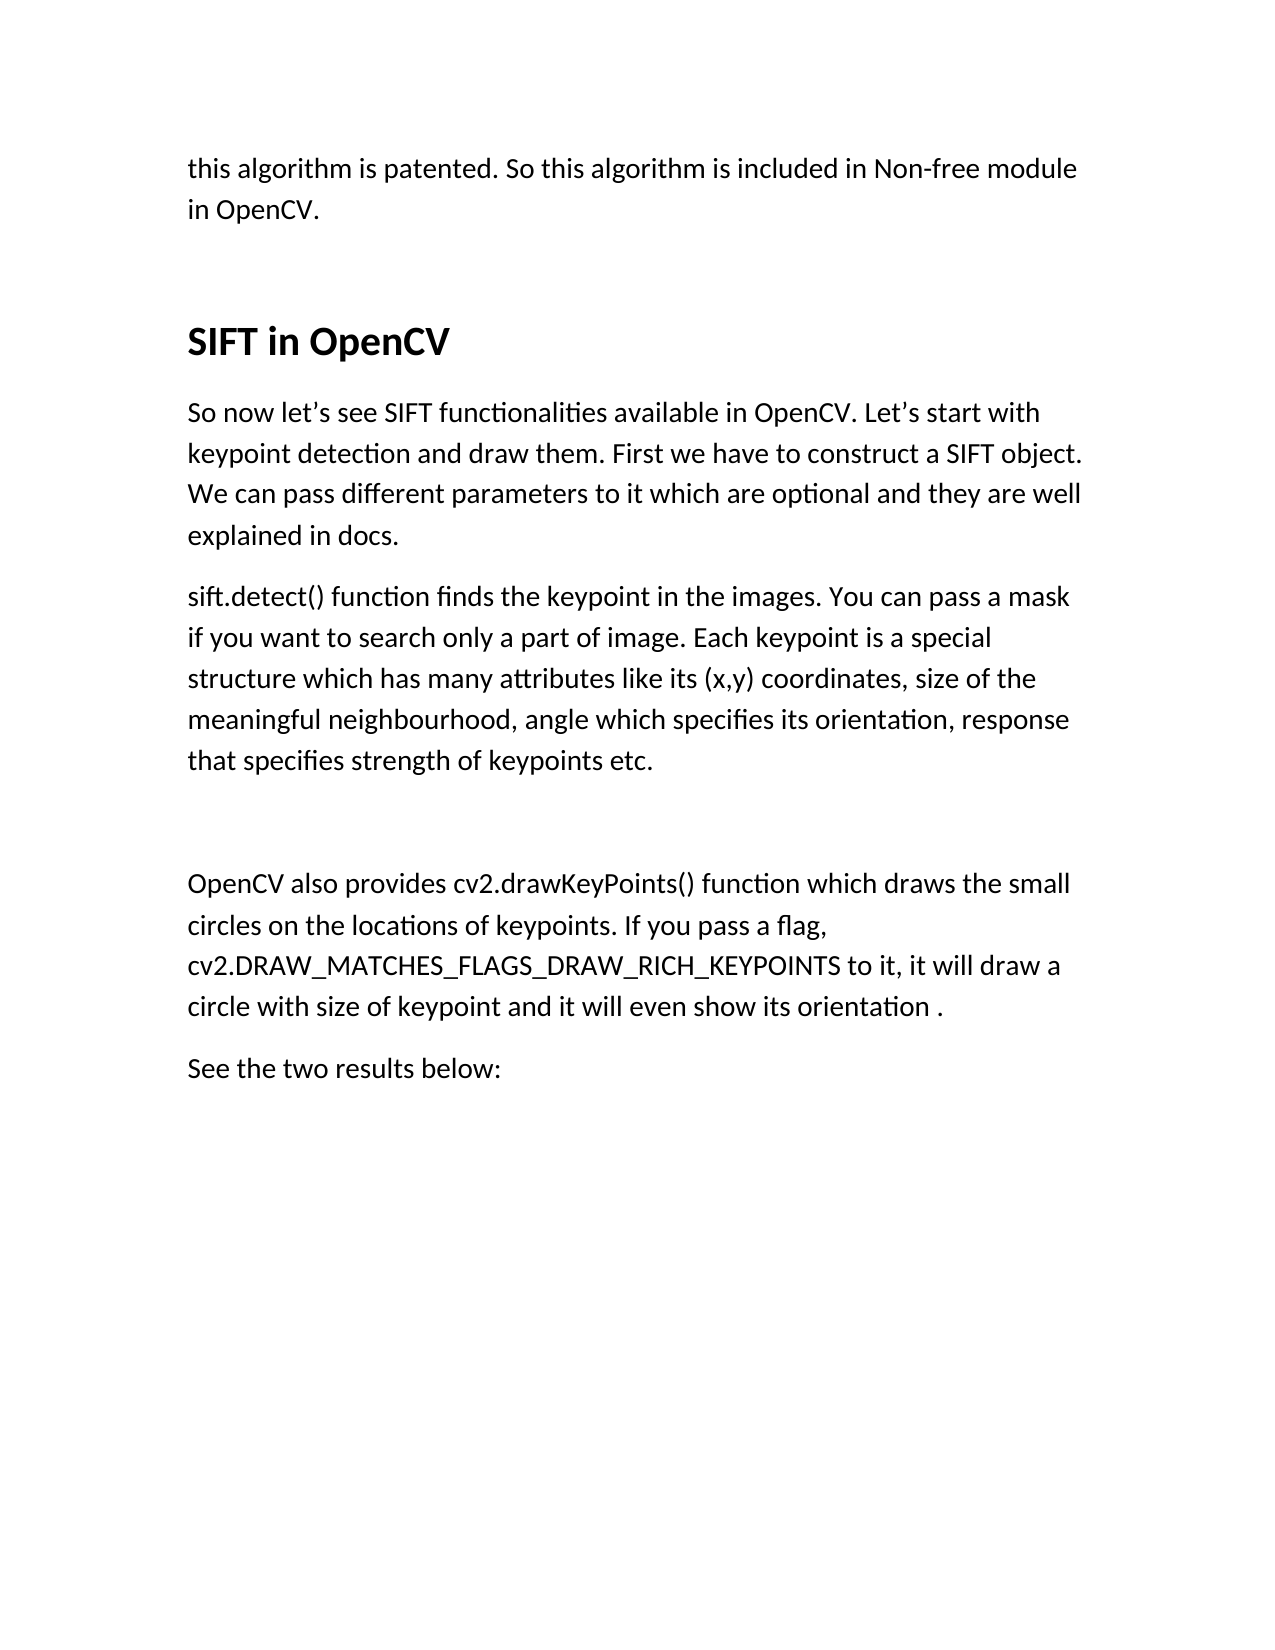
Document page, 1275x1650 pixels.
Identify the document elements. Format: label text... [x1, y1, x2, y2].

text See the two results below: [187, 1050, 1087, 1086]
text SIFT in OpenCV [187, 314, 1087, 365]
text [187, 150, 1087, 227]
text OpenCV also provides cv2.drawKeyPoints() function which draws the small circles on the locations of keypoints. If you pass a flag, cv2.DRAW_MATCHES_FLAGS_DRAW_RICH_KEYPOINTS to it, it will draw a circle with size of keypoint and it will even show its orientation . [187, 866, 1087, 1024]
text sift.detect() function finds the keypoint in the images. You can pass a mask if you want to search only a part of image. Each keypoint is a special structure which has many attributes like its (x,y) coordinates, size of the meaningful neighbourhood, angle which specifies its orientation, response that specifies strength of keypoints etc. [187, 578, 1087, 778]
text So now let’s see SIFT functionalities available in OpenCV. Let’s start with keypoint detection and draw them. First we have to construct a SIFT object. We can pass different parameters to it which are optional and they are well explained in docs. [187, 394, 1087, 552]
